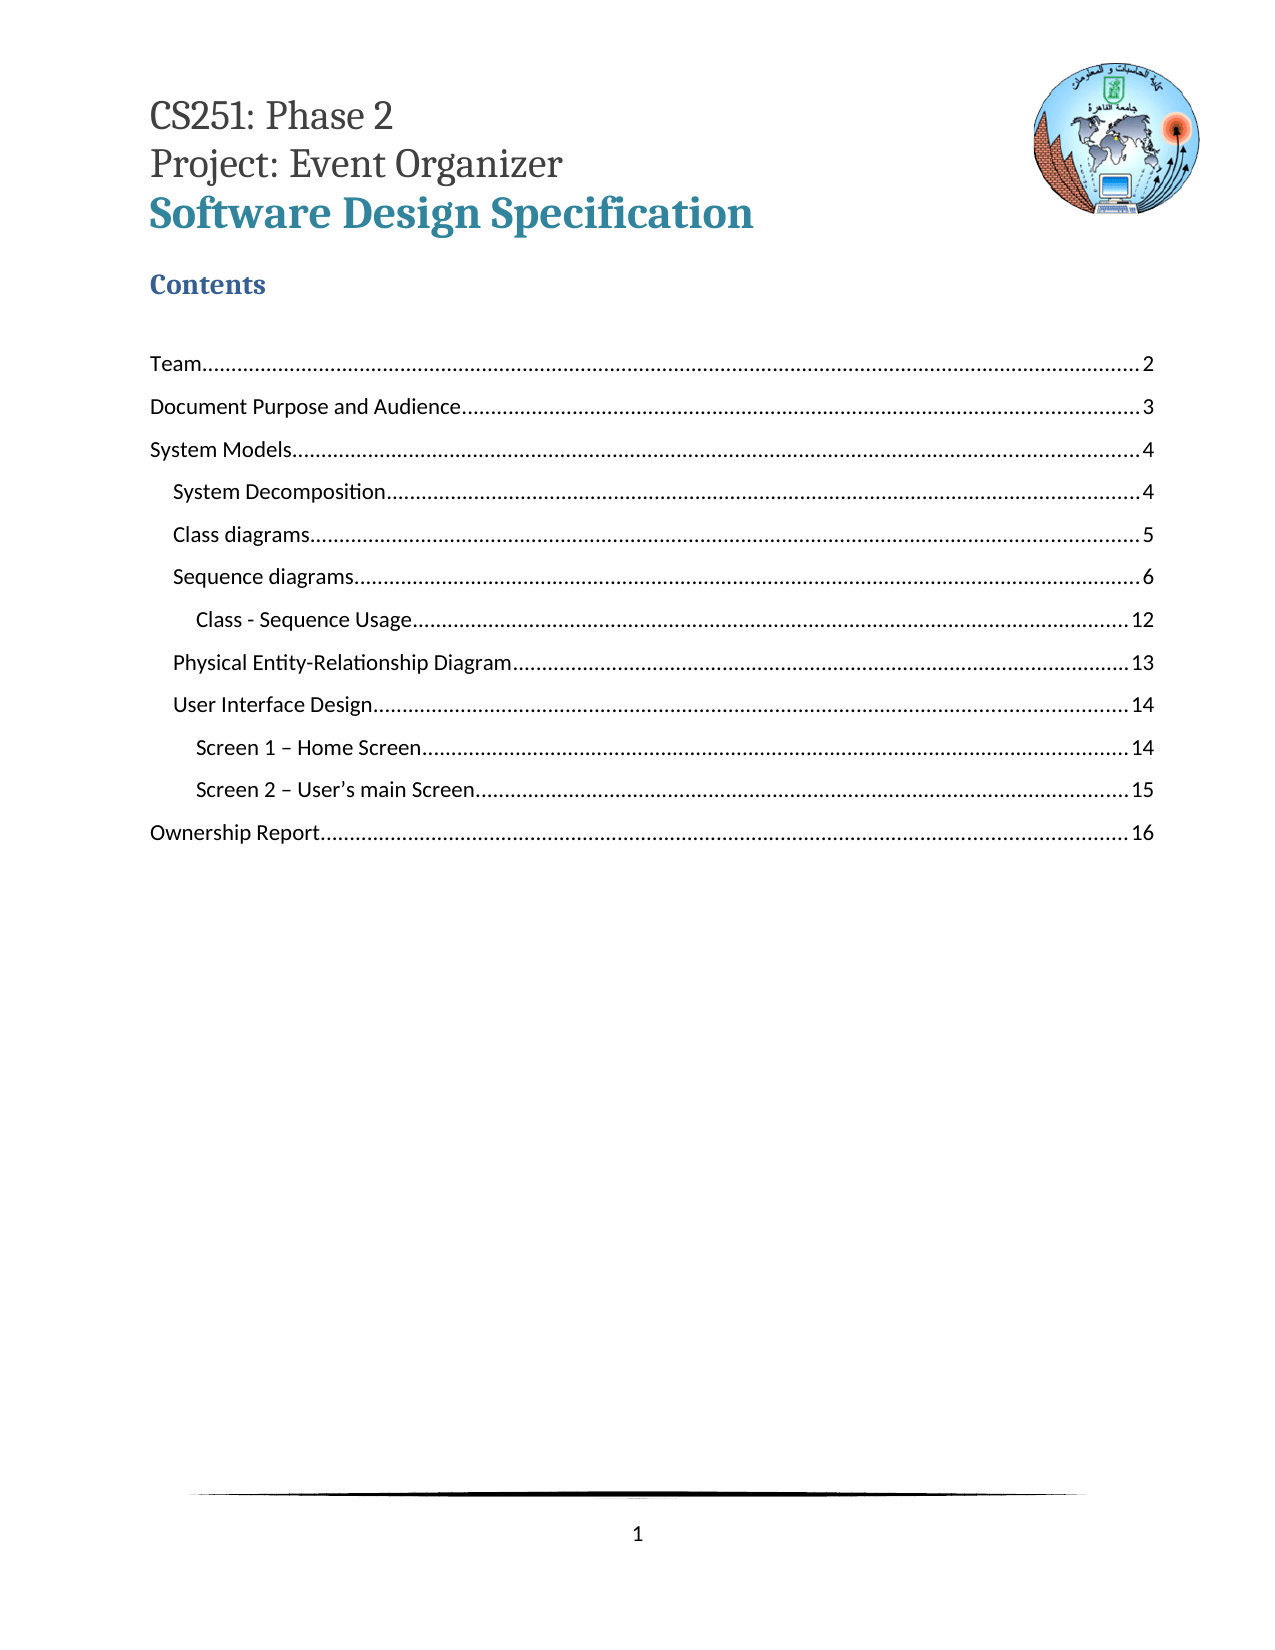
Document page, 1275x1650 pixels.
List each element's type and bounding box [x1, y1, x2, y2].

picture [189, 1490, 1087, 1499]
picture [1033, 63, 1201, 219]
